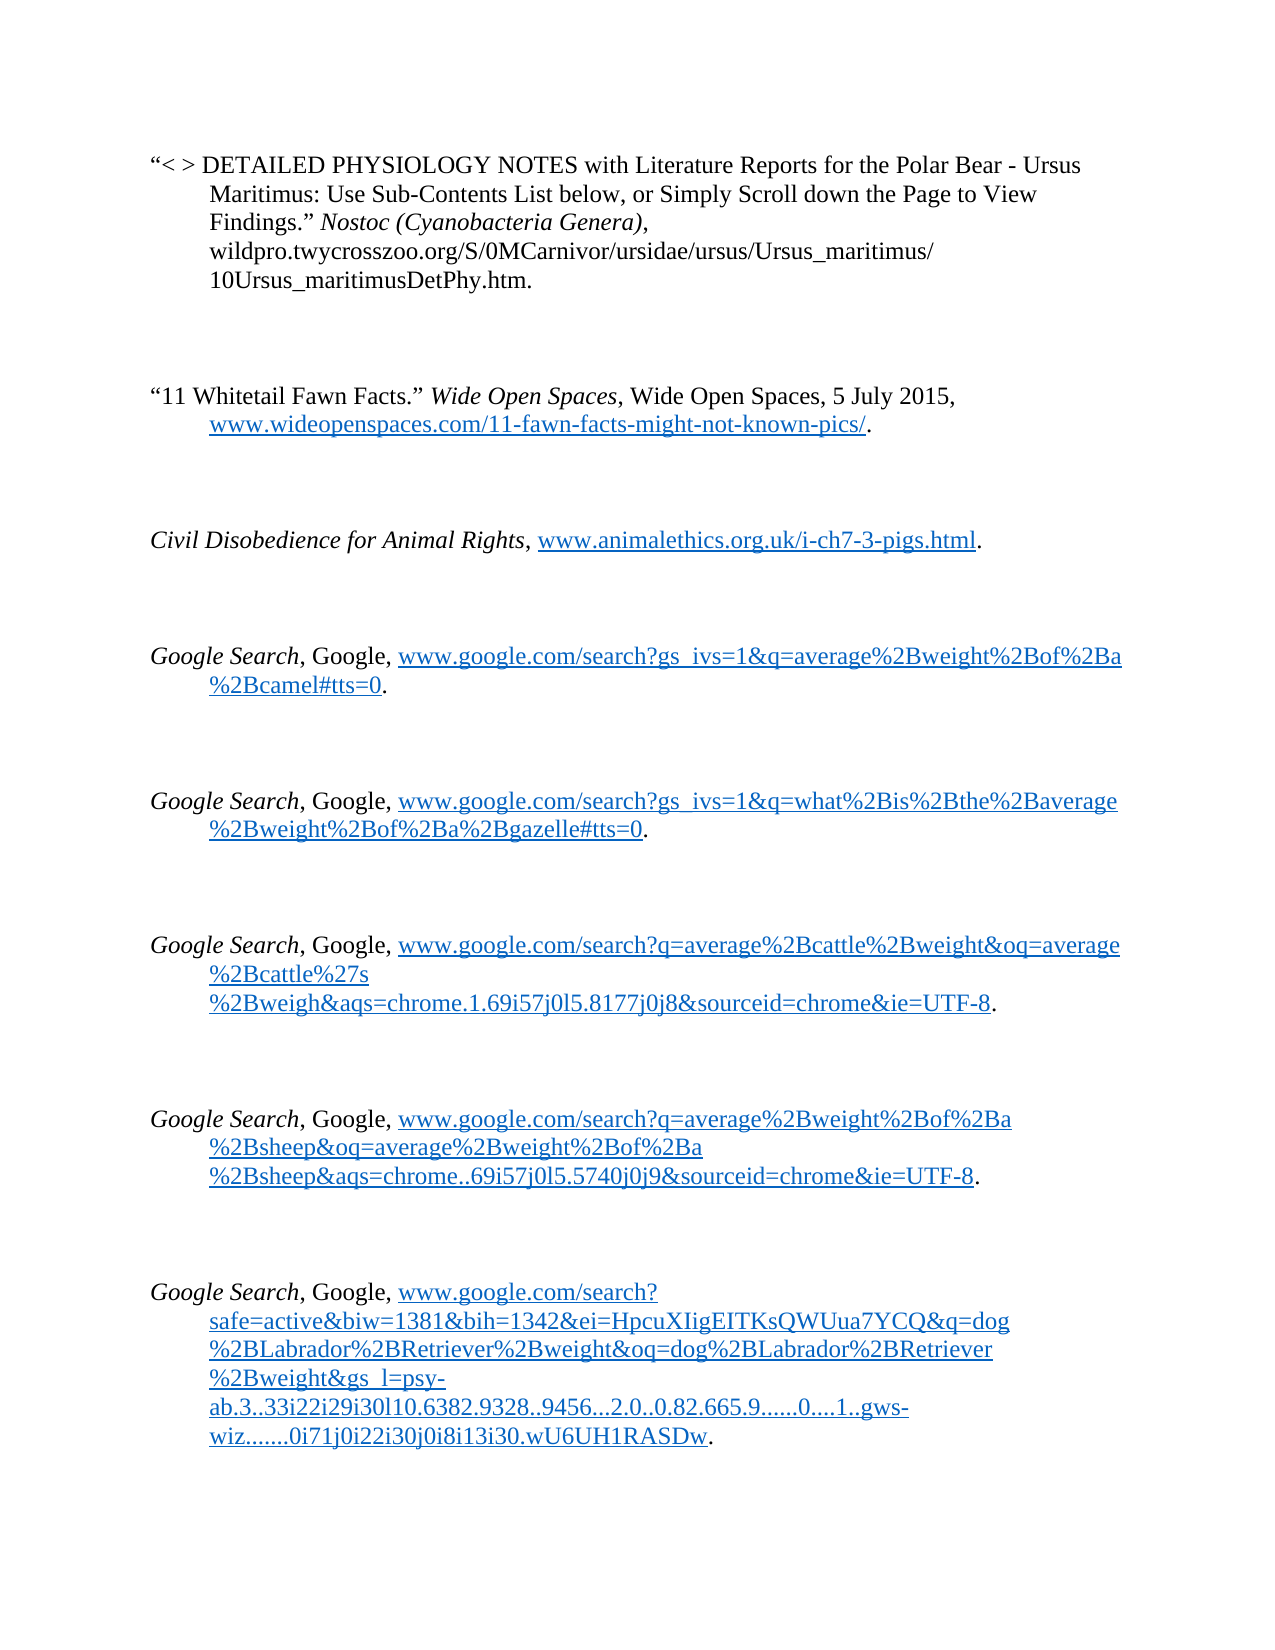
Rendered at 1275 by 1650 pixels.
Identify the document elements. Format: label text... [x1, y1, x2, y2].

text Google Search, Google, www.google.com/search?q=average%2Bcattle%2Bweight&oq=average%2Bcattle%27s%2Bweigh&aqs=chrome.1.69i57j0l5.8177j0j8&sourceid=chrome&ie=UTF-8. [150, 930, 1125, 1017]
text “< > DETAILED PHYSIOLOGY NOTES with Literature Reports for the Polar Bear - Ursus Maritimus: Use Sub-Contents List below, or Simply Scroll down the Page to View Findings.” Nostoc (Cyanobacteria Genera), wildpro.twycrosszoo.org/S/0MCarnivor/ursidae/ursus/Ursus_maritimus/10Ursus_maritimusDetPhy.htm. [150, 150, 1125, 294]
text Google Search, Google, www.google.com/search?gs_ivs=1&q=average%2Bweight%2Bof%2Ba%2Bcamel#tts=0. [150, 641, 1125, 699]
text Civil Disobedience for Animal Rights, www.animalethics.org.uk/i-ch7-3-pigs.html. [150, 525, 1125, 554]
text Google Search, Google, www.google.com/search?safe=active&biw=1381&bih=1342&ei=HpcuXIigEITKsQWUua7YCQ&q=dog%2BLabrador%2BRetriever%2Bweight&oq=dog%2BLabrador%2BRetriever%2Bweight&gs_l=psy-ab.3..33i22i29i30l10.6382.9328..9456...2.0..0.82.665.9......0....1..gws-wiz.......0i71j0i22i30j0i8i13i30.wU6UH1RASDw. [150, 1277, 1125, 1449]
text “11 Whitetail Fawn Facts.” Wide Open Spaces, Wide Open Spaces, 5 July 2015, www.wideopenspaces.com/11-fawn-facts-might-not-known-pics/. [150, 381, 1125, 438]
text Google Search, Google, www.google.com/search?q=average%2Bweight%2Bof%2Ba%2Bsheep&oq=average%2Bweight%2Bof%2Ba%2Bsheep&aqs=chrome..69i57j0l5.5740j0j9&sourceid=chrome&ie=UTF-8. [150, 1104, 1125, 1190]
text Google Search, Google, www.google.com/search?gs_ivs=1&q=what%2Bis%2Bthe%2Baverage%2Bweight%2Bof%2Ba%2Bgazelle#tts=0. [150, 786, 1125, 843]
